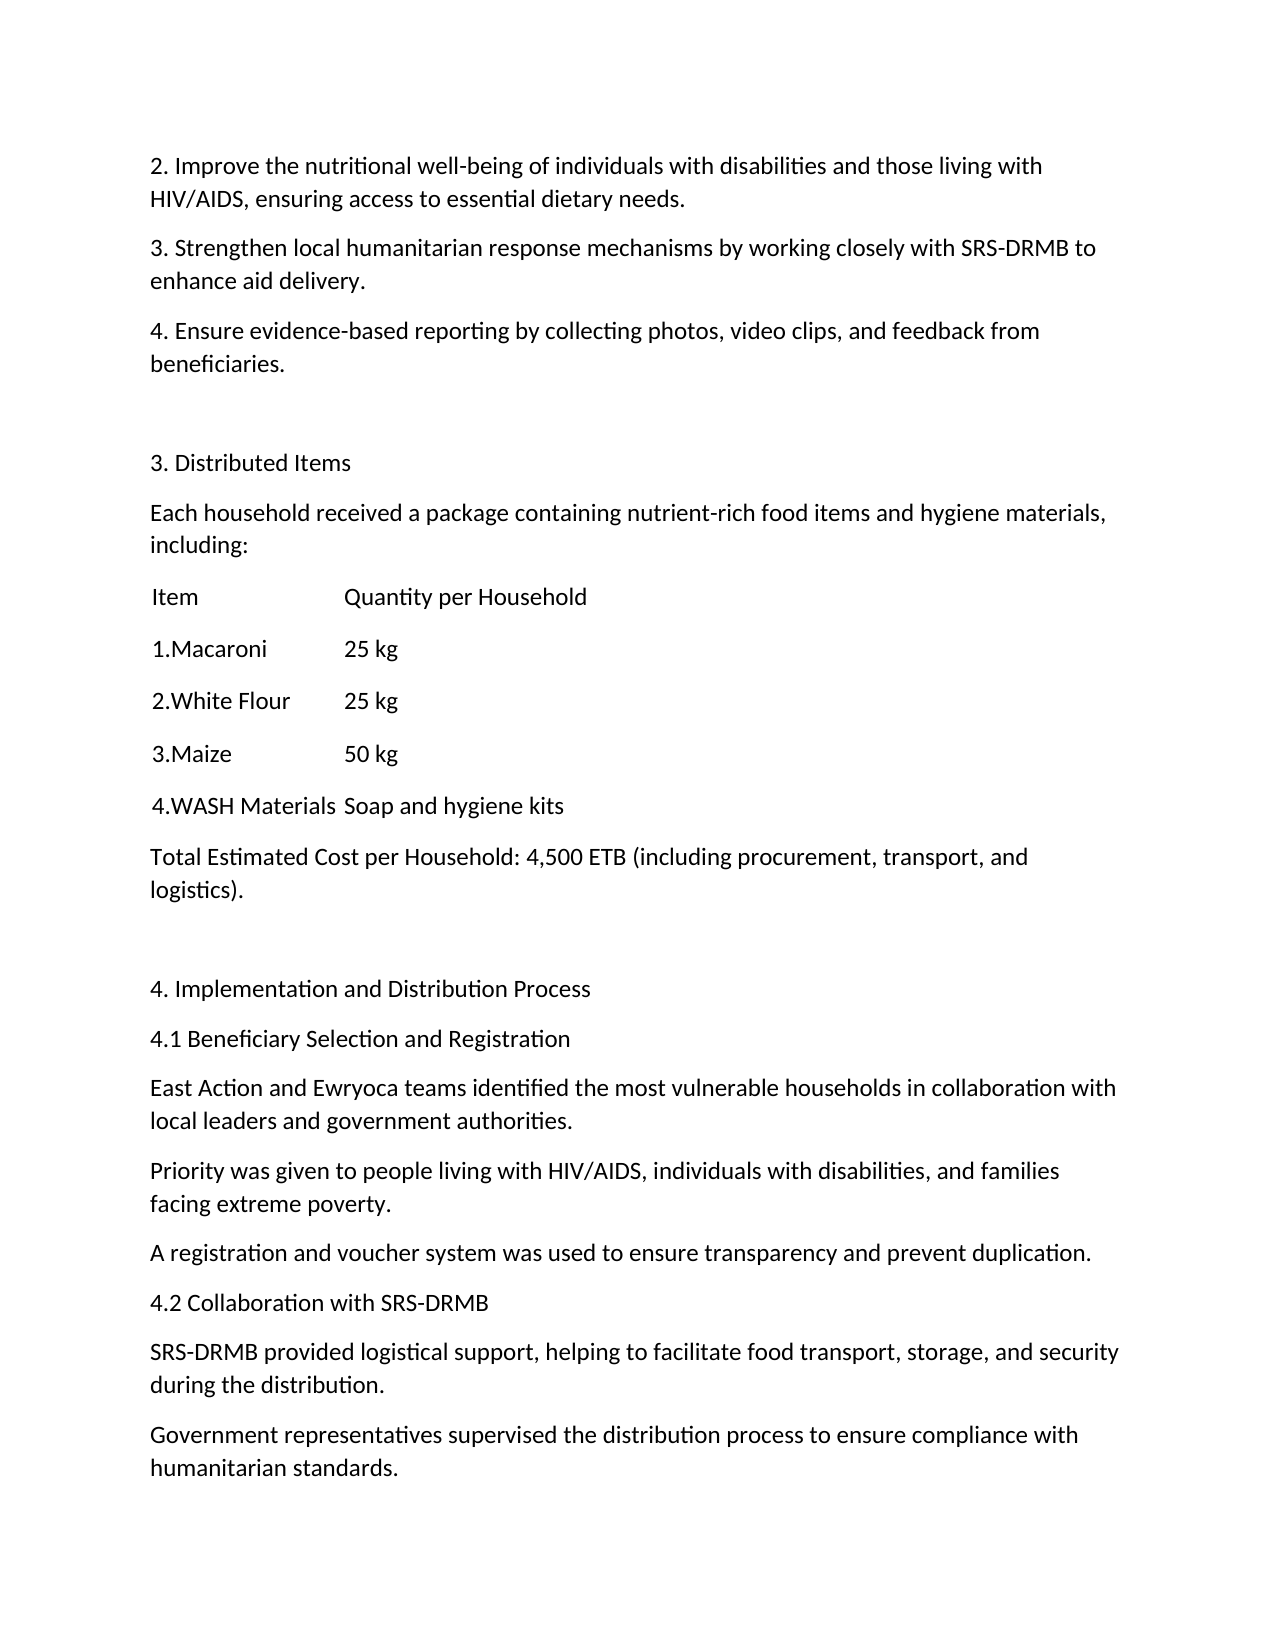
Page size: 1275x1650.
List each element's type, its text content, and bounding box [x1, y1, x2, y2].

text 4. Ensure evidence-based reporting by collecting photos, video clips, and feedback from beneficiaries. [150, 315, 1125, 378]
text 4.1 Beneficiary Selection and Registration [150, 1023, 1125, 1053]
text 3. Distributed Items [150, 447, 1125, 478]
text Each household received a package containing nutrient-rich food items and hygiene materials, including: [150, 497, 1125, 560]
table_cell 25 kg [343, 684, 594, 736]
text A registration and voucher system was used to ensure transparency and prevent duplication. [150, 1237, 1125, 1268]
table_cell 2.White Flour [150, 684, 342, 736]
table_header Quantity per Household [343, 579, 594, 632]
text 3. Strengthen local humanitarian response mechanisms by working closely with SRS-DRMB to enhance aid delivery. [150, 232, 1125, 296]
table_cell 1.Macaroni [150, 632, 342, 684]
table_cell 3.Maize [150, 736, 342, 789]
table_cell Soap and hygiene kits [343, 789, 594, 841]
table_cell 50 kg [343, 736, 594, 789]
table_header Item [150, 579, 342, 632]
text Government representatives supervised the distribution process to ensure compliance with humanitarian standards. [150, 1419, 1125, 1482]
text SRS-DRMB provided logistical support, helping to facilitate food transport, storage, and security during the distribution. [150, 1337, 1125, 1400]
text 4.2 Collaboration with SRS-DRMB [150, 1287, 1125, 1317]
text Total Estimated Cost per Household: 4,500 ETB (including procurement, transport, and logistics). [150, 841, 1125, 904]
text 2. Improve the nutritional well-being of individuals with disabilities and those living with HIV/AIDS, ensuring access to essential dietary needs. [150, 150, 1125, 213]
text Priority was given to people living with HIV/AIDS, individuals with disabilities, and families facing extreme poverty. [150, 1155, 1125, 1218]
table_cell 25 kg [343, 632, 594, 684]
text East Action and Ewryoca teams identified the most vulnerable households in collaboration with local leaders and government authorities. [150, 1072, 1125, 1136]
text 4. Implementation and Distribution Process [150, 973, 1125, 1004]
table_cell 4.WASH Materials [150, 789, 342, 841]
